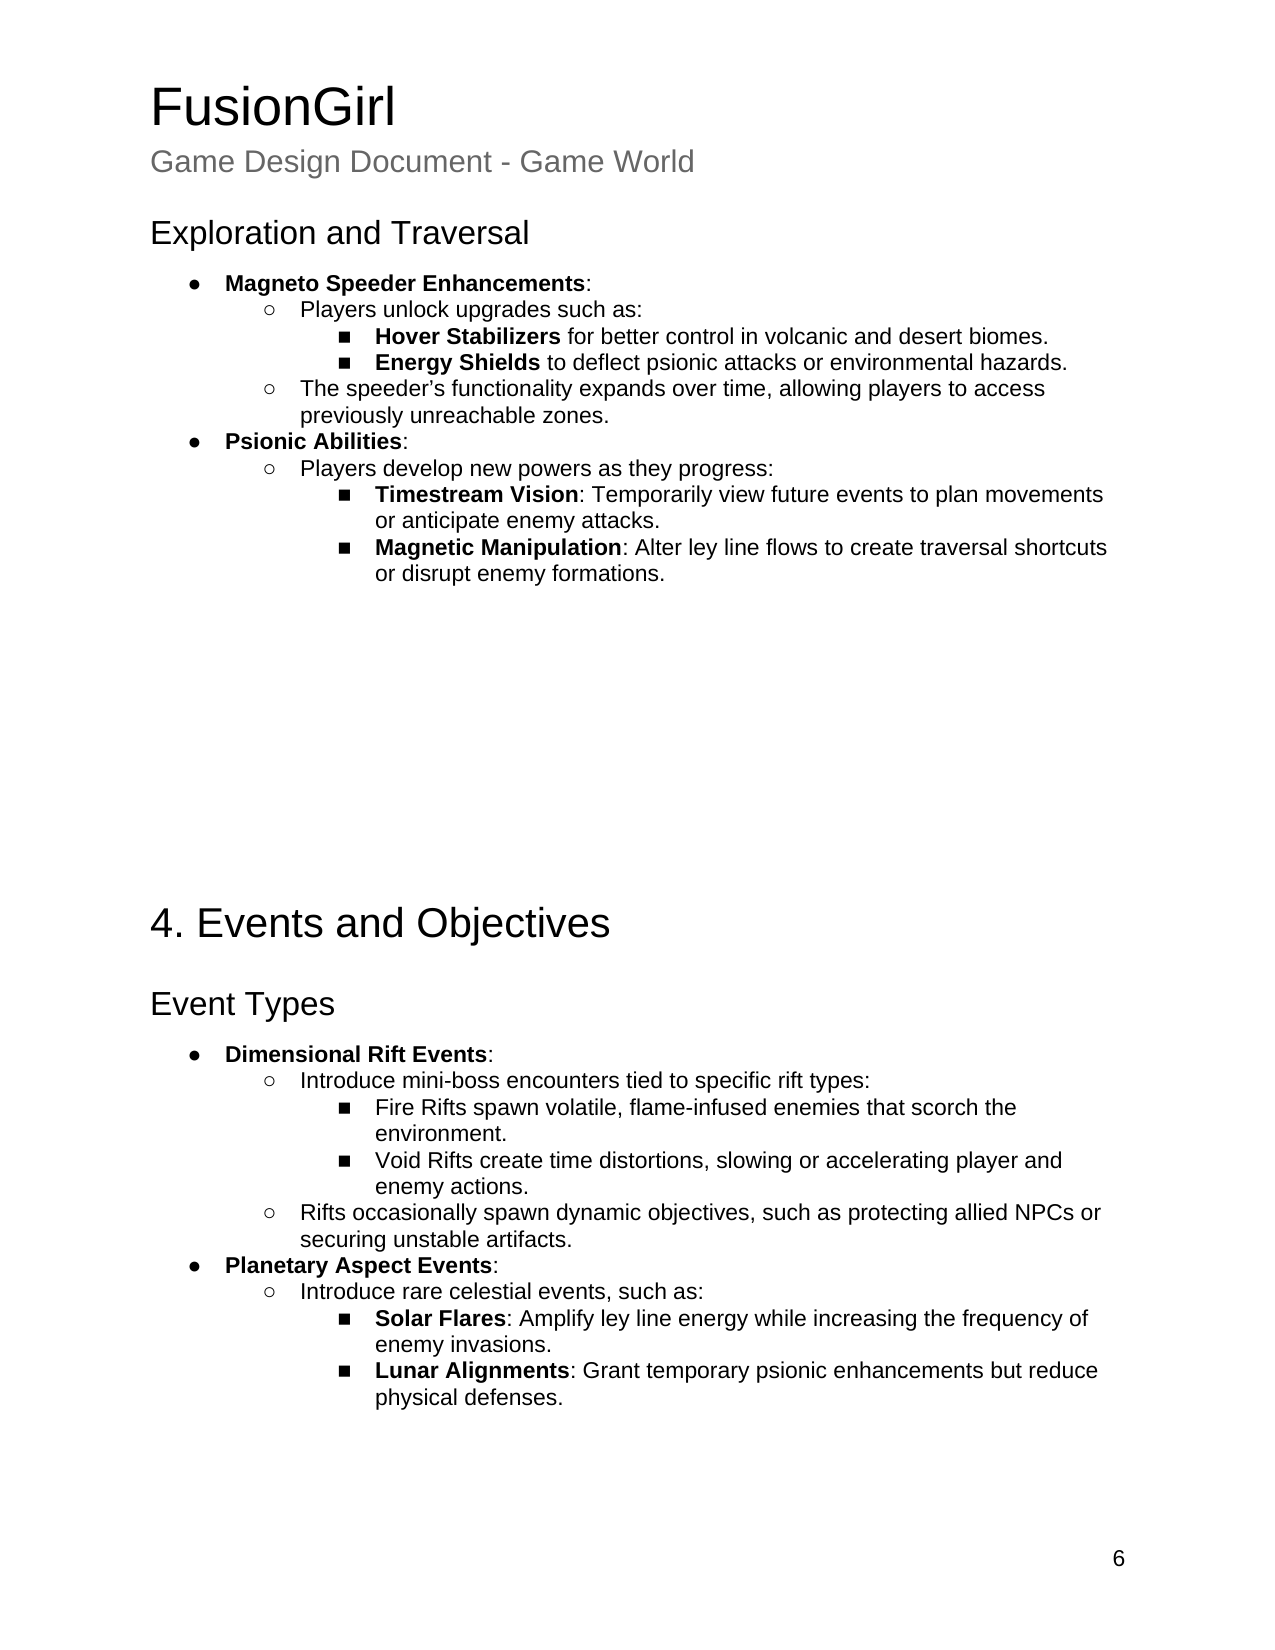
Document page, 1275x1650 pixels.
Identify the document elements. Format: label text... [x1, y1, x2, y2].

list Psionic Abilities: [187, 428, 1125, 454]
list Players unlock upgrades such as: [262, 296, 1125, 323]
list Void Rifts create time distortions, slowing or accelerating player and enemy actions. [337, 1147, 1125, 1199]
subtitle Event Types [150, 984, 1125, 1022]
list Hover Stabilizers for better control in volcanic and desert biomes. [337, 323, 1125, 349]
list Magnetic Manipulation: Alter ley line flows to create traversal shortcuts or disrupt enemy formations. [337, 533, 1125, 586]
list Rifts occasionally spawn dynamic objectives, such as protecting allied NPCs or securing unstable artifacts. [262, 1199, 1125, 1252]
list The speeder’s functionality expands over time, allowing players to access previously unreachable zones. [262, 375, 1125, 428]
list Magneto Speeder Enhancements: [187, 270, 1125, 296]
list Players develop new powers as they progress: [262, 454, 1125, 481]
list Timestream Vision: Temporarily view future events to plan movements or anticipate enemy attacks. [337, 481, 1125, 533]
list Energy Shields to deflect psionic attacks or environmental hazards. [337, 349, 1125, 375]
list Lunar Alignments: Grant temporary psionic enhancements but reduce physical defenses. [337, 1357, 1125, 1410]
list Fire Rifts spawn volatile, flame-infused enemies that scorch the environment. [337, 1094, 1125, 1147]
subtitle Exploration and Traversal [150, 213, 1125, 251]
list Planetary Aspect Events: [187, 1252, 1125, 1278]
subtitle 4. Events and Objectives [150, 898, 1125, 946]
list Dimensional Rift Events: [187, 1041, 1125, 1067]
list Introduce rare celestial events, such as: [262, 1278, 1125, 1305]
list Solar Flares: Amplify ley line energy while increasing the frequency of enemy invasions. [337, 1305, 1125, 1357]
list Introduce mini-boss encounters tied to specific rift types: [262, 1067, 1125, 1094]
